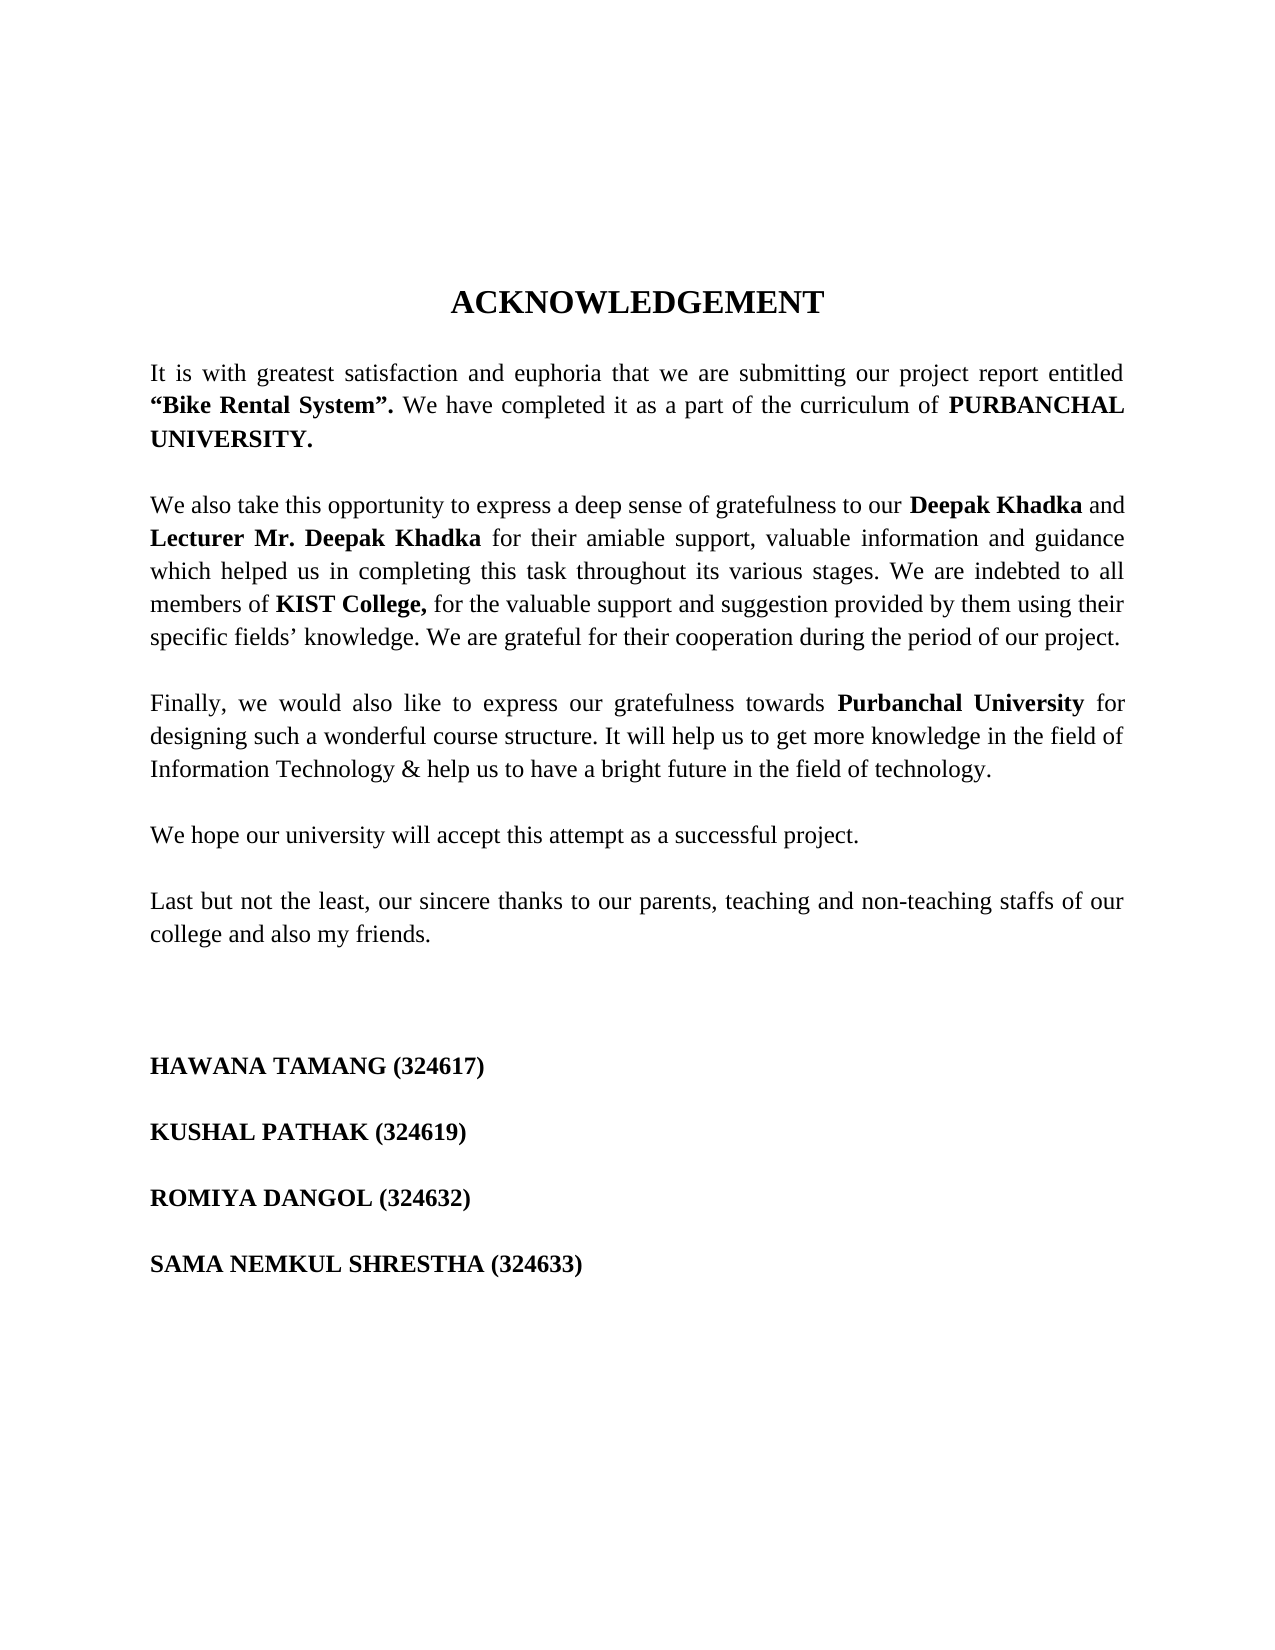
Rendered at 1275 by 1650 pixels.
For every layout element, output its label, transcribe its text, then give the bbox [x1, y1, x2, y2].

text KUSHAL PATHAK (324619) [150, 1117, 1125, 1146]
text ROMIYA DANGOL (324632) [150, 1183, 1125, 1212]
text Last but not the least, our sincere thanks to our parents, teaching and non-teaching staffs of our college and also my friends. [150, 886, 1125, 948]
text We also take this opportunity to express a deep sense of gratefulness to our Deepak Khadka and Lecturer Mr. Deepak Khadka for their amiable support, valuable information and guidance which helped us in completing this task throughout its various stages. We are indebted to all members of KIST College, for the valuable support and suggestion provided by them using their specific fields’ knowledge. We are grateful for their cooperation during the period of our project. [150, 490, 1125, 651]
text SAMA NEMKUL SHRESTHA (324633) [150, 1249, 1125, 1278]
text It is with greatest satisfaction and euphoria that we are submitting our project report entitled “Bike Rental System”. We have completed it as a part of the curriculum of PURBANCHAL UNIVERSITY. [150, 358, 1125, 452]
text Finally, we would also like to express our gratefulness towards Purbanchal University for designing such a wonderful course structure. It will help us to get more knowledge in the field of Information Technology & help us to have a bright future in the field of technology. [150, 688, 1125, 783]
text We hope our university will accept this attempt as a successful project. [150, 820, 1125, 849]
text HAWANA TAMANG (324617) [150, 1051, 1125, 1080]
text ACKNOWLEDGEMENT [150, 282, 1125, 321]
